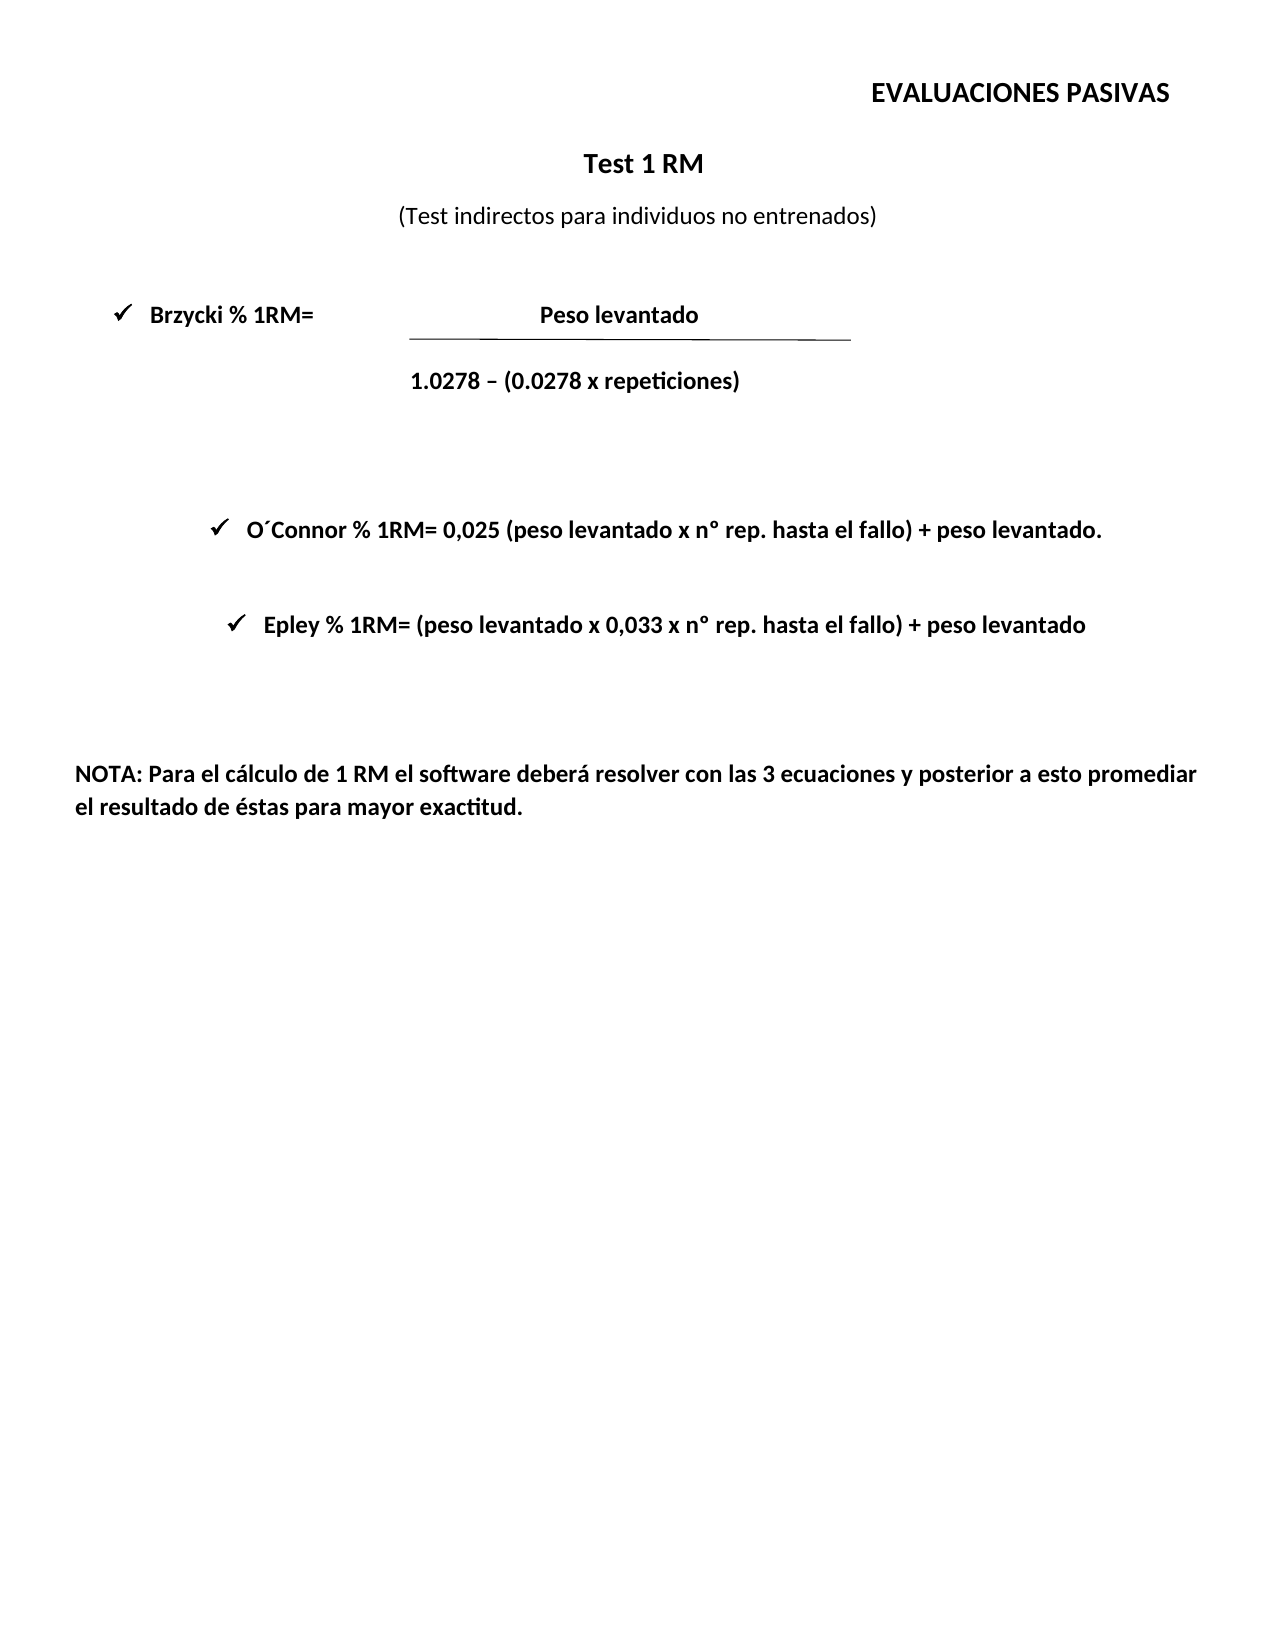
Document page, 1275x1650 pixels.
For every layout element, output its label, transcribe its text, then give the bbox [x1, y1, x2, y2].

list O´Connor % 1RM= 0,025 (peso levantado x nº rep. hasta el fallo) + peso levantado. [112, 514, 1200, 544]
list 1.0278 – (0.0278 x repeticiones) [150, 365, 1200, 396]
text (Test indirectos para individuos no entrenados) [75, 200, 1200, 231]
list Brzycki % 1RM= Peso levantado [112, 299, 1200, 330]
list Epley % 1RM= (peso levantado x 0,033 x nº rep. hasta el fallo) + peso levantado [112, 610, 1200, 640]
text Test 1 RM [75, 145, 1200, 181]
text NOTA: Para el cálculo de 1 RM el software deberá resolver con las 3 ecuaciones y posterior a esto promediar el resultado de éstas para mayor exactitud. [75, 758, 1200, 822]
